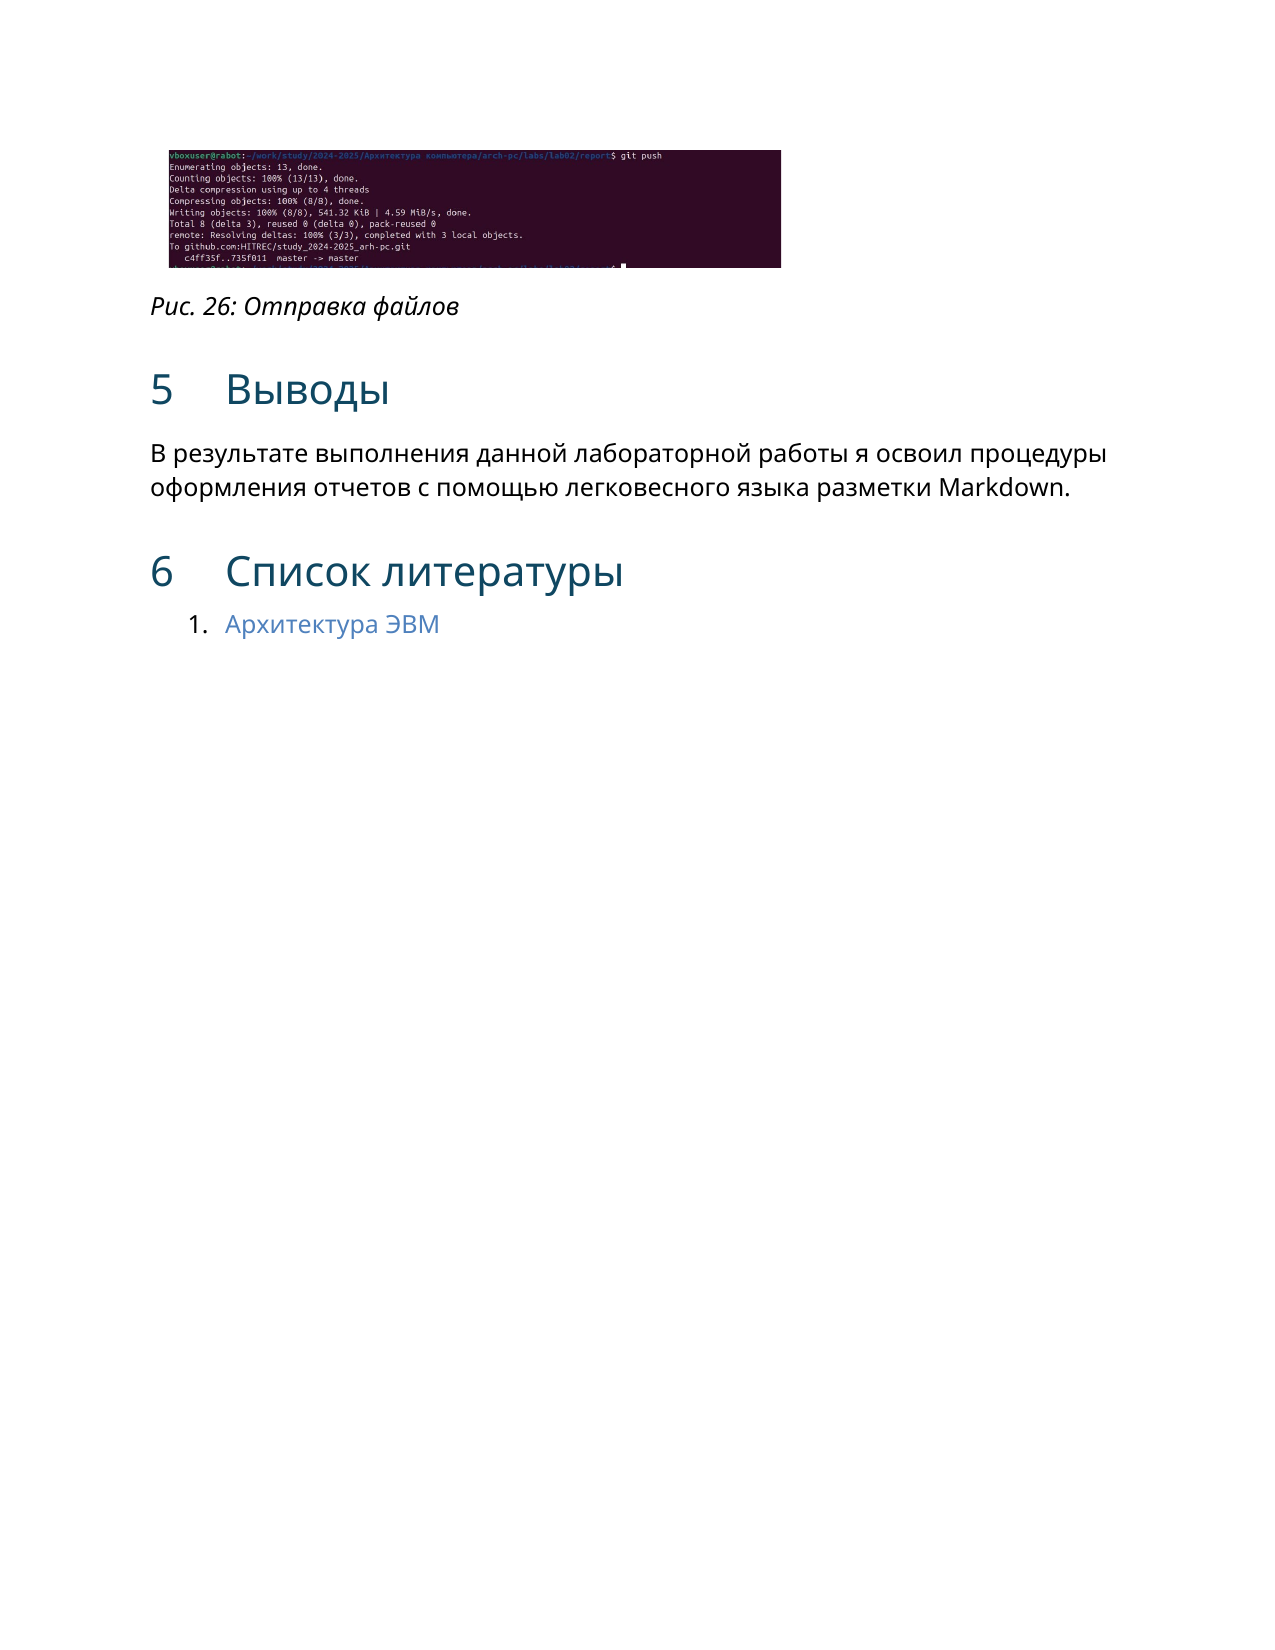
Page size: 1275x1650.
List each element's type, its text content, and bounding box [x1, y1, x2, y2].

text В результате выполнения данной лабораторной работы я освоил процедуры оформления отчетов с помощью легковесного языка разметки Markdown. [150, 436, 1125, 504]
subtitle 5 Выводы [150, 360, 1125, 417]
subtitle 6 Список литературы [150, 541, 1125, 598]
text Рис. 26: Отправка файлов [150, 289, 1125, 323]
list Архитектура ЭВМ [187, 606, 1125, 641]
picture [168, 150, 782, 268]
